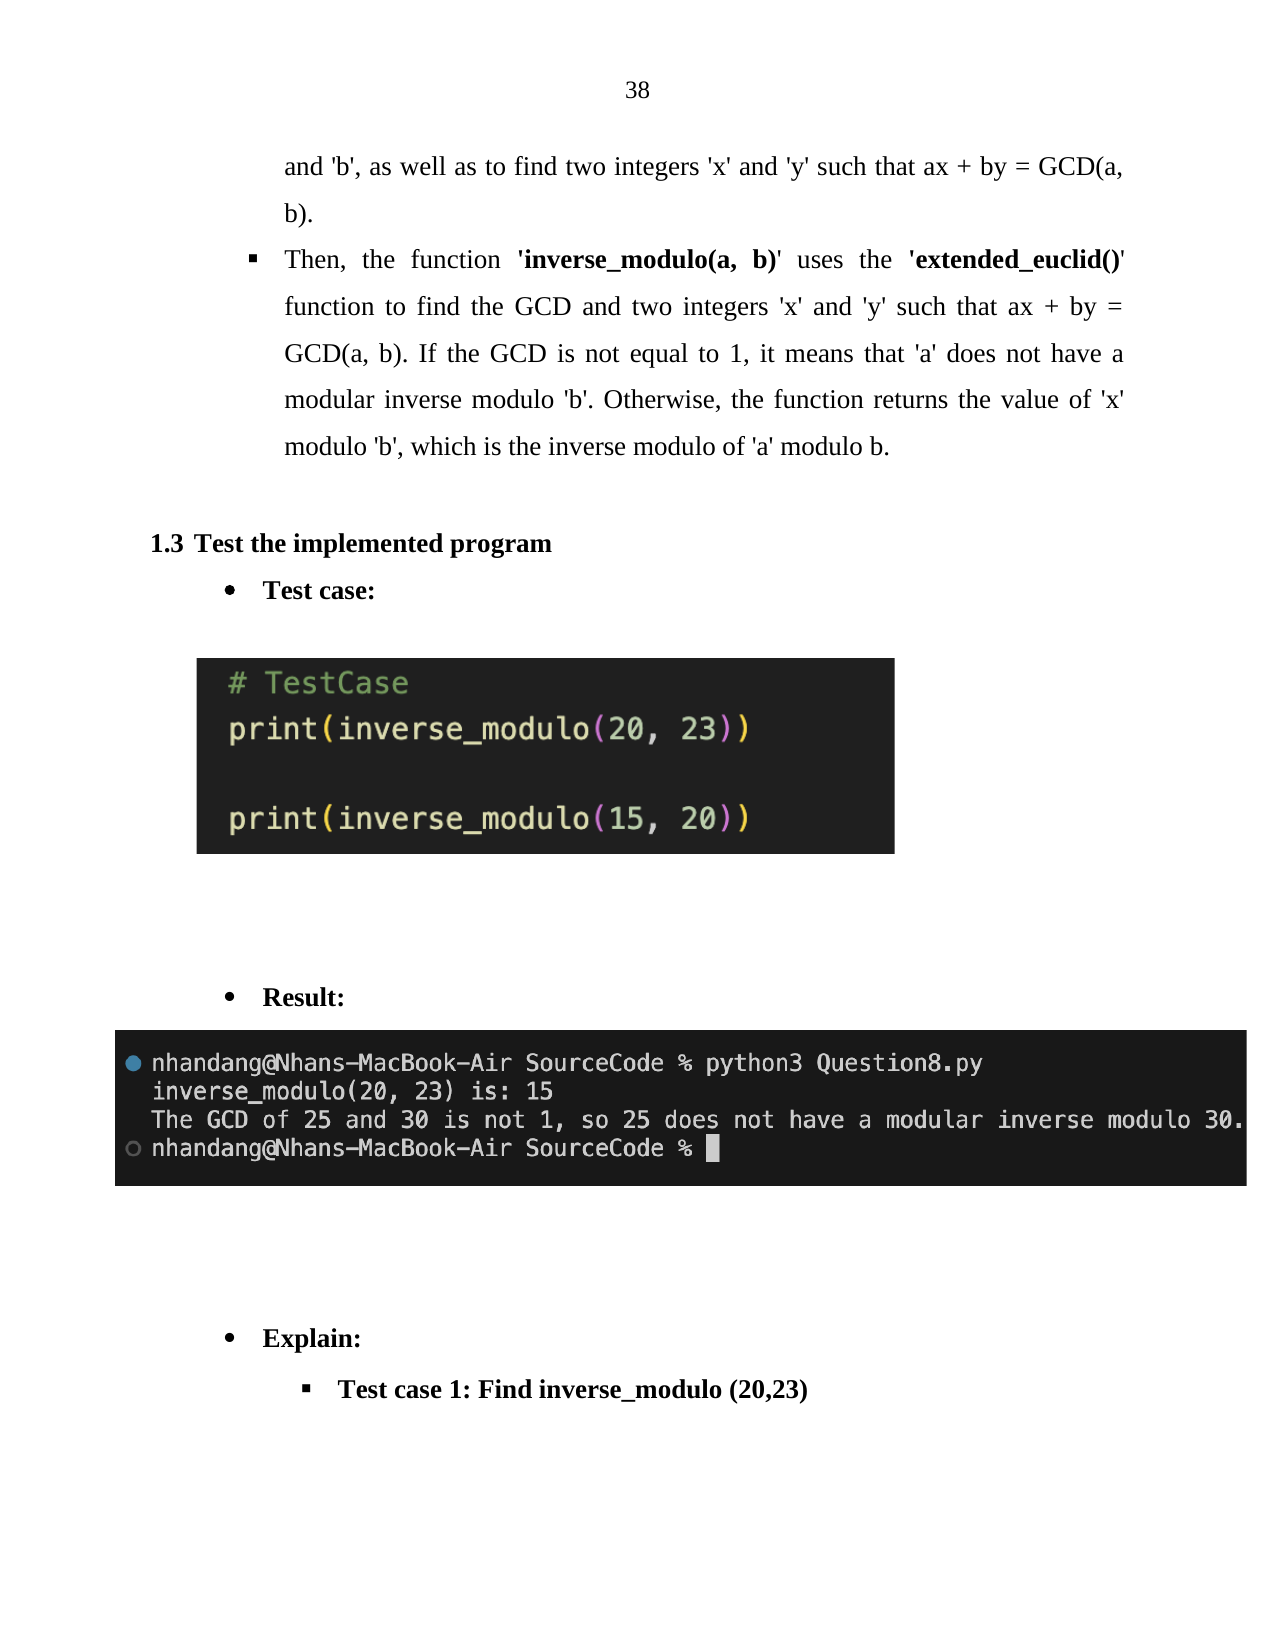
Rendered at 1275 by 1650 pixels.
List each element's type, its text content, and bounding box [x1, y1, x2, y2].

list Test the implemented program [150, 528, 1125, 559]
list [247, 150, 1125, 228]
list Then, the function 'inverse_modulo(a, b)' uses the 'extended_euclid()' function to find the GCD and two integers 'x' and 'y' such that ax + by = GCD(a, b). If the GCD is not equal to 1, it means that 'a' does not have a modular inverse modulo 'b'. Otherwise, the function returns the value of 'x' modulo 'b', which is the inverse modulo of 'a' modulo b. [247, 243, 1125, 461]
list Test case 1: Find inverse_modulo (20,23) [300, 1373, 1125, 1404]
picture [196, 658, 895, 854]
picture [115, 1030, 1247, 1186]
list Explain: [225, 1322, 1125, 1353]
list Test case: [225, 574, 1125, 606]
list Result: [225, 981, 1125, 1012]
